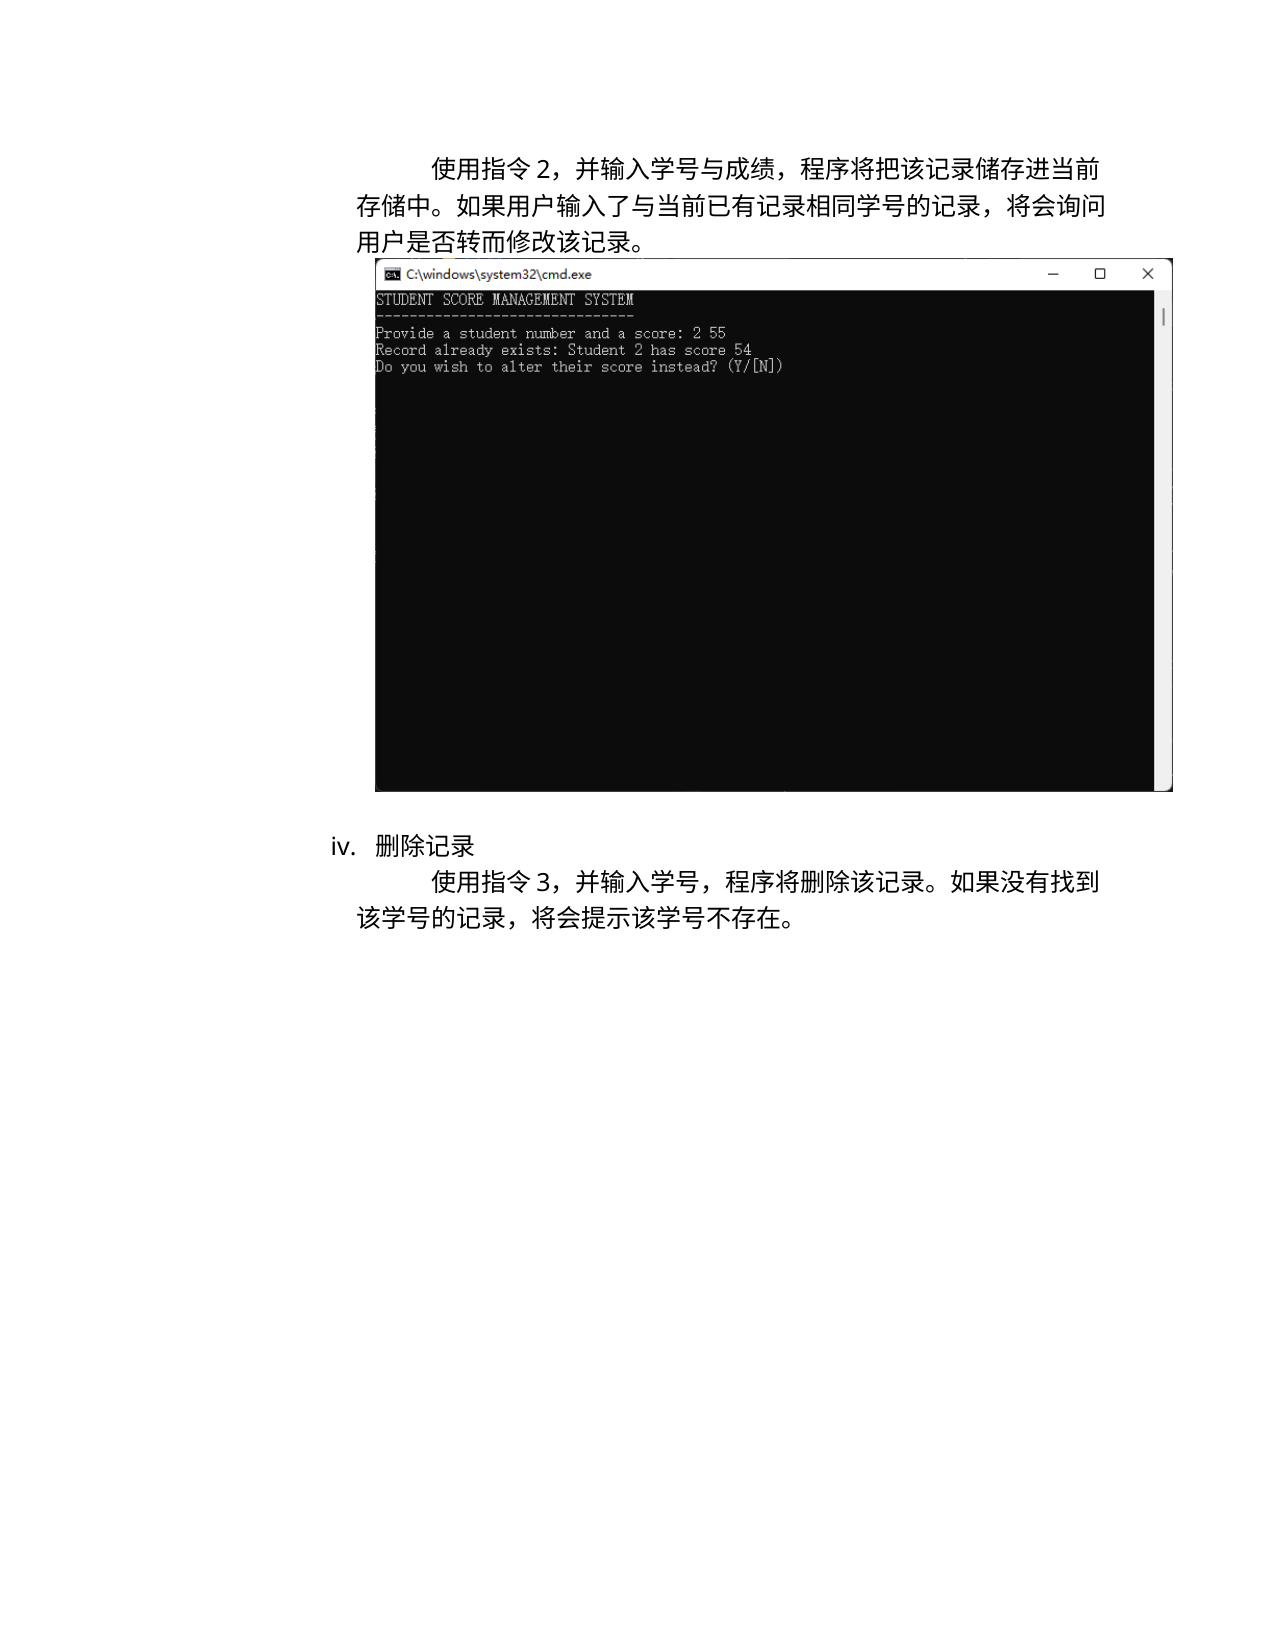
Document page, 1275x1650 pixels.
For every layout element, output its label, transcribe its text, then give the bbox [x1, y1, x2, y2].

text 使用指令2，并输入学号与成绩，程序将把该记录储存进当前存储中。如果用户输入了与当前已有记录相同学号的记录，将会询问用户是否转而修改该记录。 [356, 150, 1125, 259]
picture [375, 258, 1173, 792]
text 使用指令3，并输入学号，程序将删除该记录。如果没有找到该学号的记录，将会提示该学号不存在。 [356, 862, 1125, 935]
list 删除记录 [356, 826, 1125, 862]
